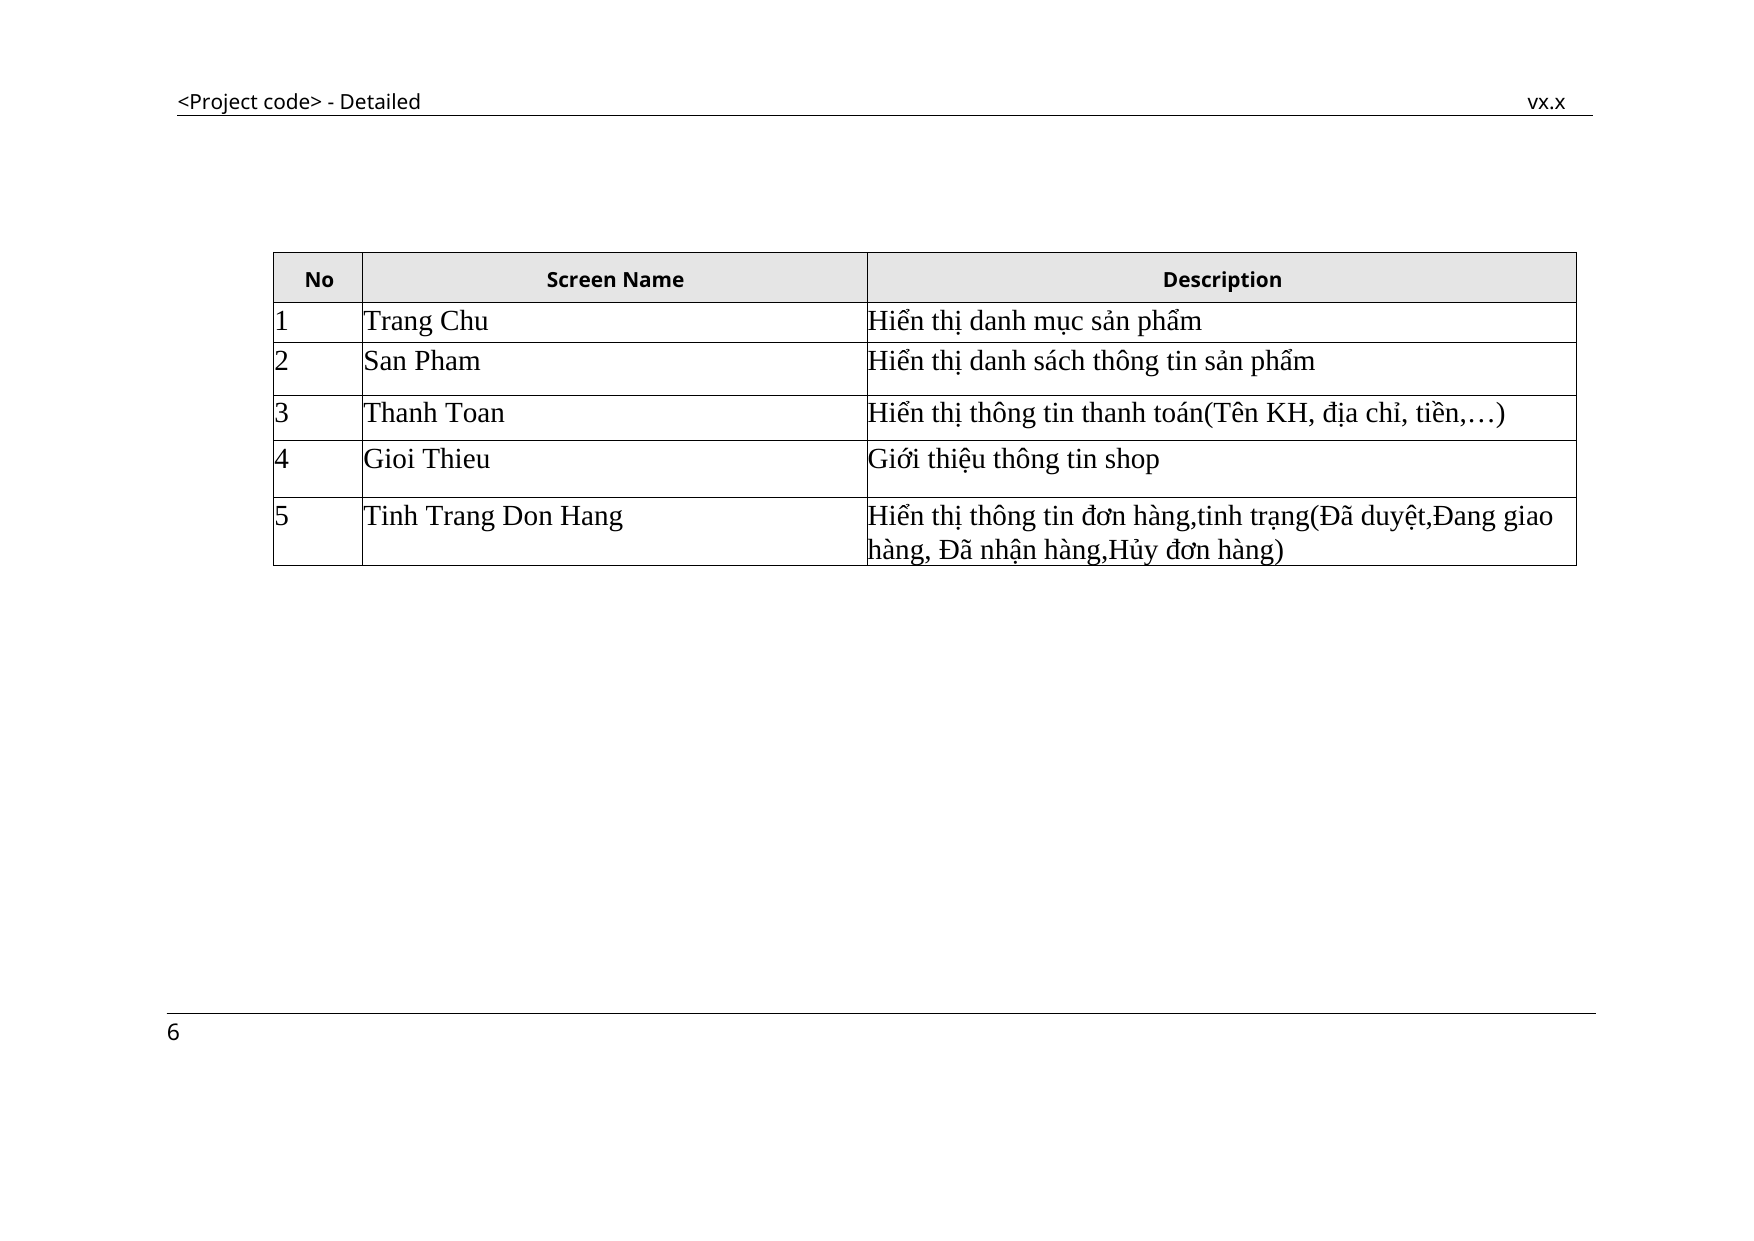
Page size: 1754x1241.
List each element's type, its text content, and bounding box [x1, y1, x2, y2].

table_cell Hiển thị danh mục sản phẩm [868, 303, 1576, 342]
table_header Screen Name [363, 253, 867, 302]
table_cell Gioi Thieu [363, 441, 867, 497]
table_cell Trang Chu [363, 303, 867, 342]
table_cell 5 [274, 498, 362, 565]
table_header No [274, 253, 362, 302]
table_cell 3 [274, 396, 362, 440]
table_cell Hiển thị danh sách thông tin sản phẩm [868, 343, 1576, 394]
table_header Description [868, 253, 1576, 302]
table_cell Thanh Toan [363, 396, 867, 440]
table_cell 2 [274, 343, 362, 394]
table_cell Tinh Trang Don Hang [363, 498, 867, 565]
table_cell Hiển thị thông tin đơn hàng,tinh trạng(Đã duyệt,Đang giao hàng, Đã nhận hàng,Hủy đơn hàng) [868, 498, 1576, 565]
table_cell Giới thiệu thông tin shop [868, 441, 1576, 497]
table_cell San Pham [363, 343, 867, 394]
table_cell 1 [274, 303, 362, 342]
table_cell Hiển thị thông tin thanh toán(Tên KH, địa chỉ, tiền,…) [868, 396, 1576, 440]
table_cell 4 [274, 441, 362, 497]
